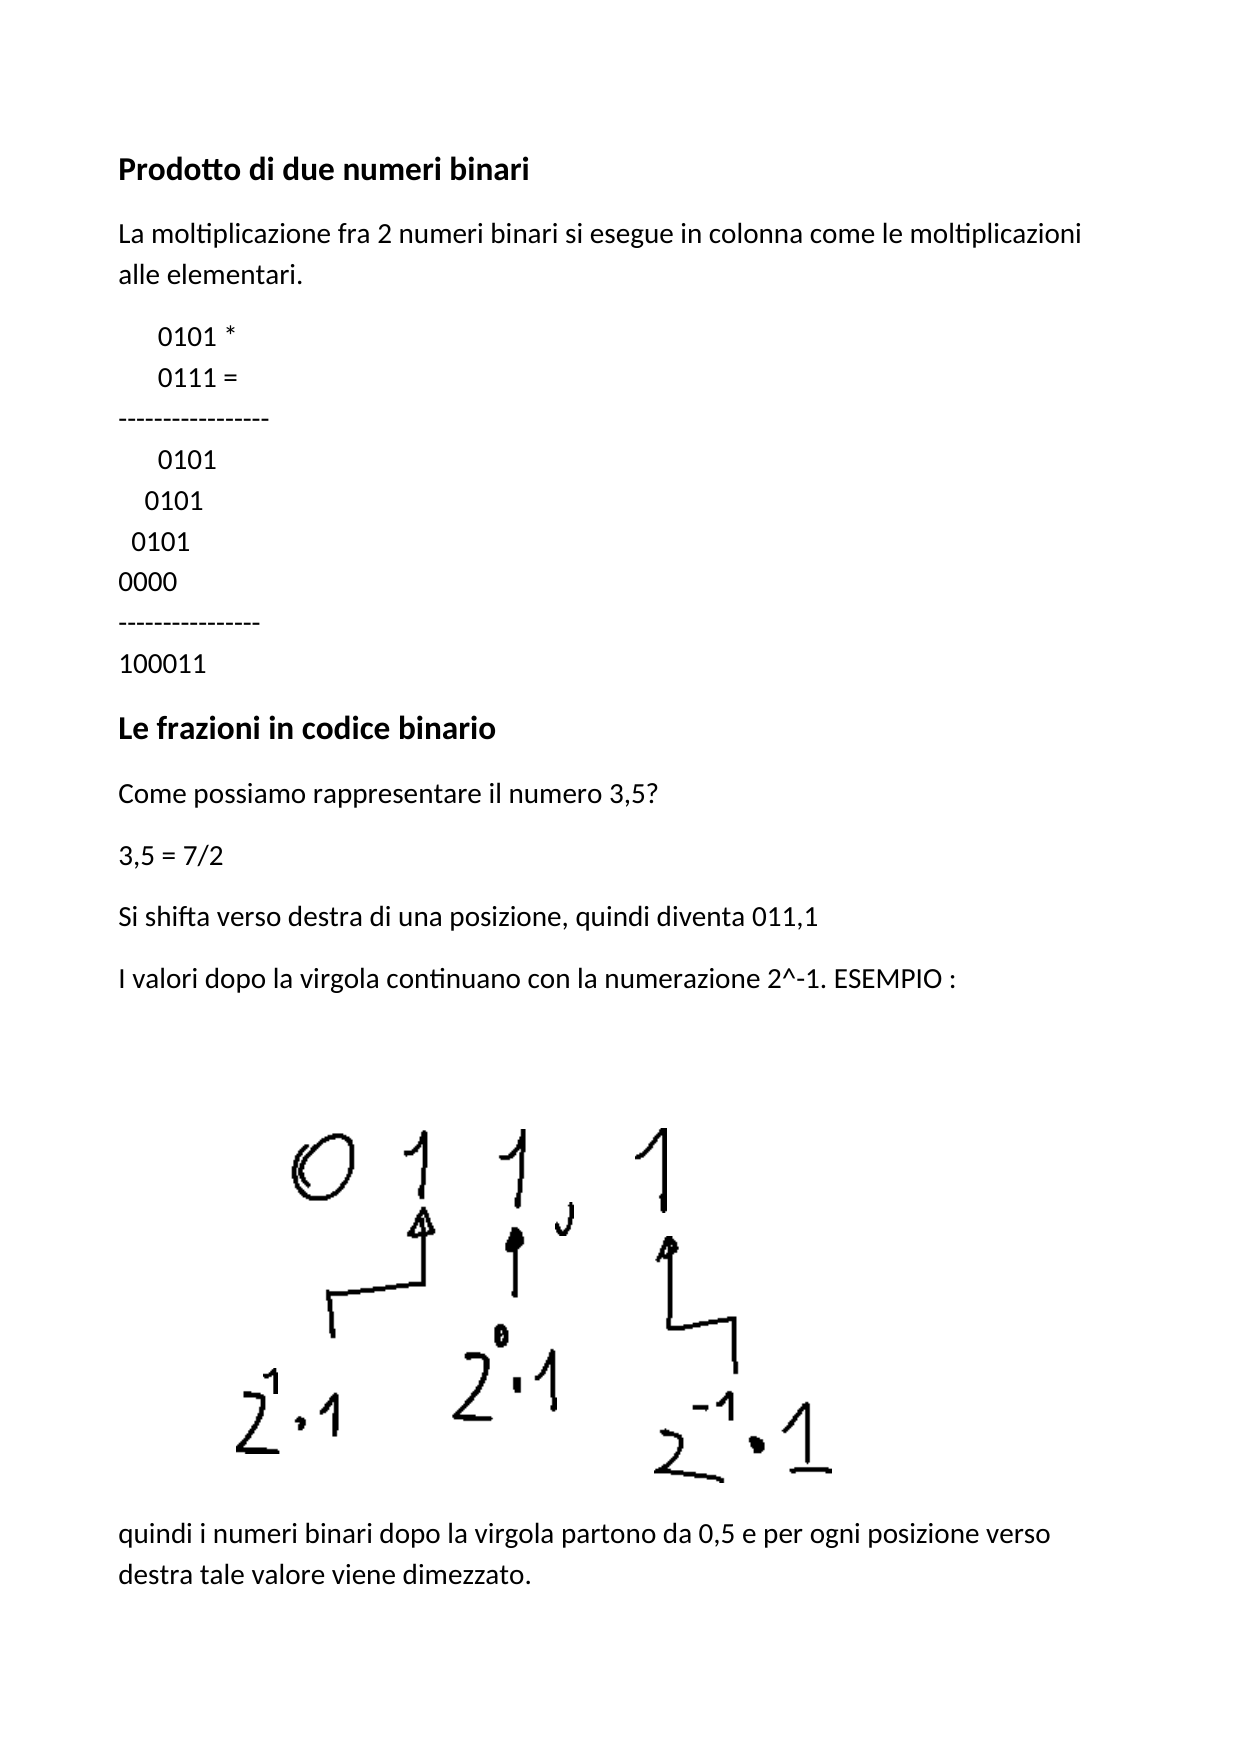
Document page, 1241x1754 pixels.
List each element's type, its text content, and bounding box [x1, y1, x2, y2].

text La moltiplicazione fra 2 numeri binari si esegue in colonna come le moltiplicazioni alle elementari. [118, 215, 1122, 292]
picture [635, 1128, 667, 1213]
picture [654, 1236, 832, 1483]
picture [236, 1129, 574, 1454]
text I valori dopo la virgola continuano con la numerazione 2^-1. ESEMPIO : [118, 960, 1122, 996]
text Le frazioni in codice binario [118, 707, 1122, 748]
text 3,5 = 7/2 [118, 837, 1122, 872]
text 0101 * 0111 = ----------------- 0101 0101 0101 0000 ---------------- 100011 [118, 318, 1122, 681]
text quindi i numeri binari dopo la virgola partono da 0,5 e per ogni posizione verso destra tale valore viene dimezzato. [118, 1392, 1122, 1592]
text Come possiamo rappresentare il numero 3,5? [118, 775, 1122, 810]
text Prodotto di due numeri binari [118, 148, 1122, 188]
text Si shifta verso destra di una posizione, quindi diventa 011,1 [118, 898, 1122, 934]
